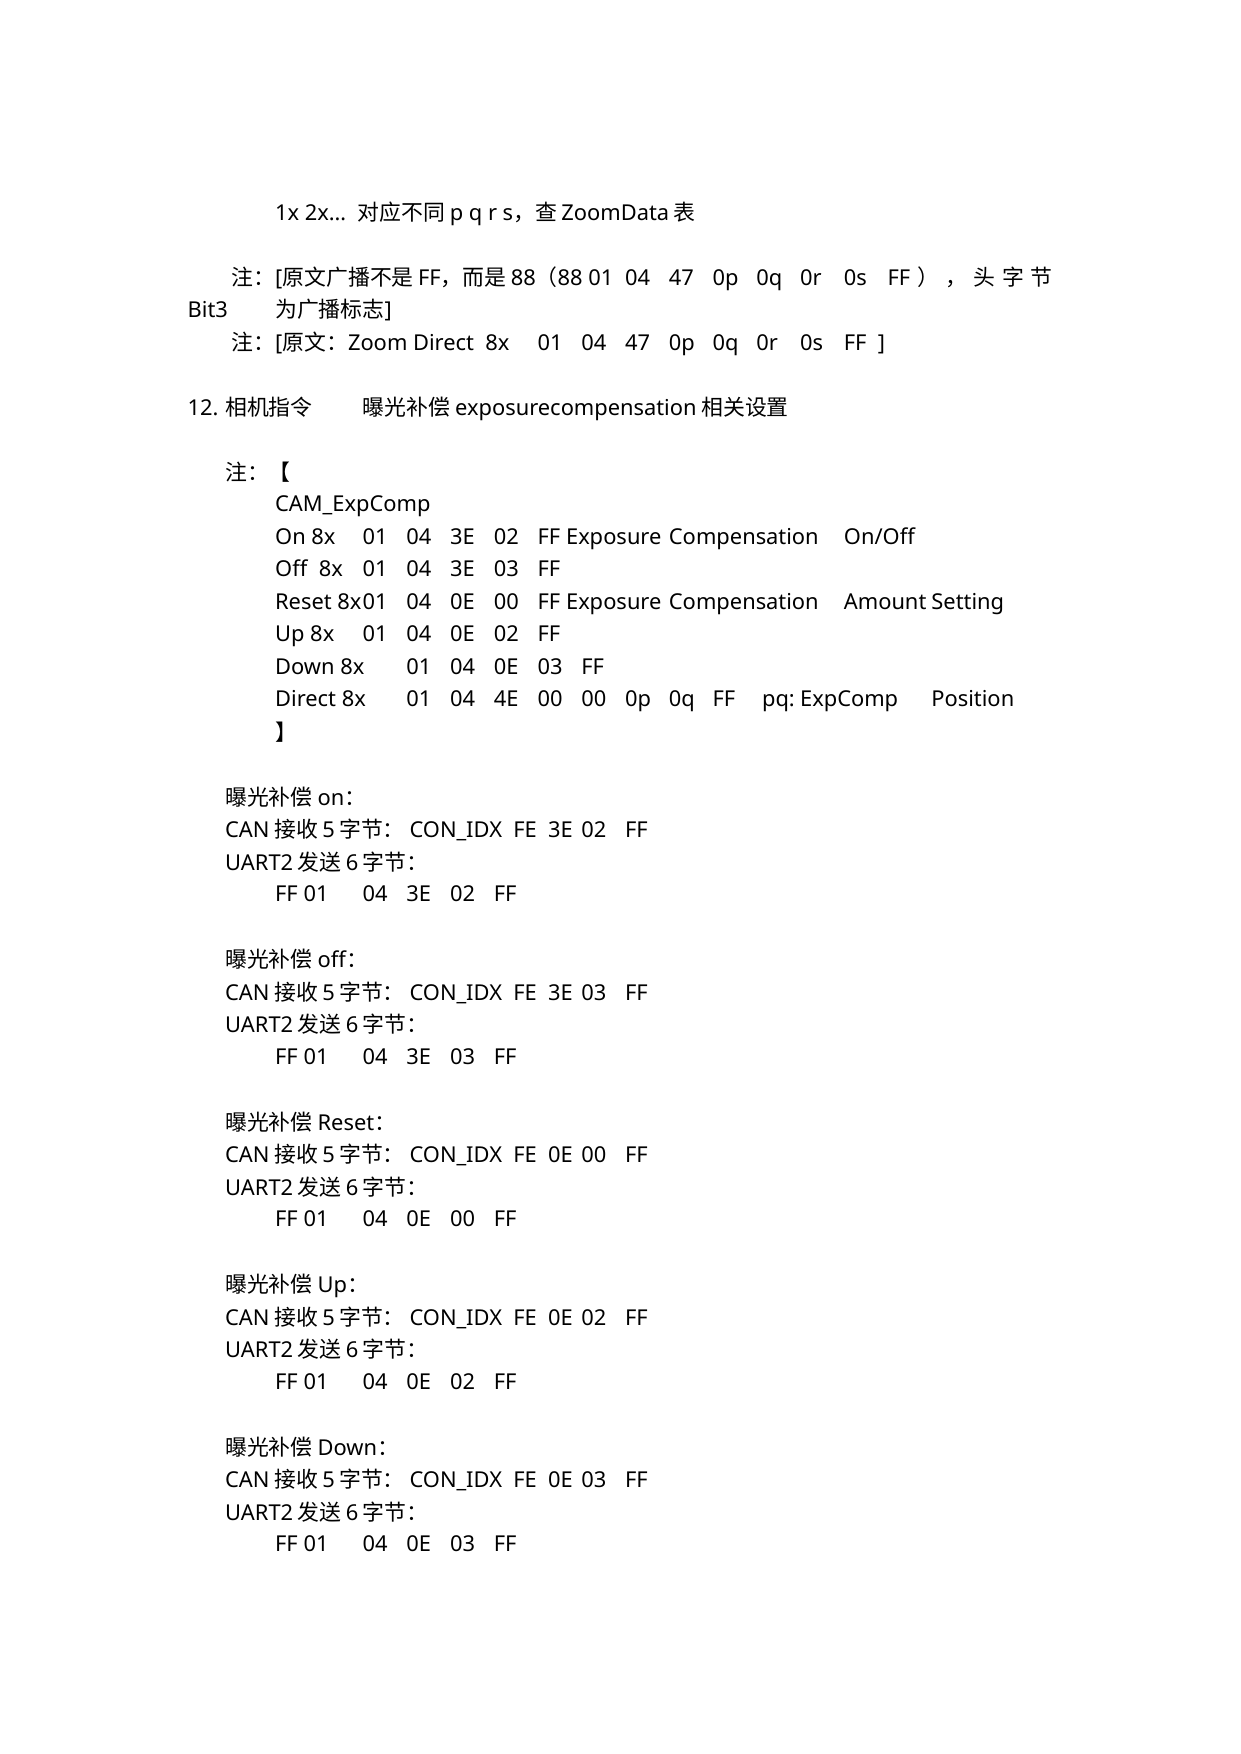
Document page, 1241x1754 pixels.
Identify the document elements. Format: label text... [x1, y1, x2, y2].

list 相机指令 曝光补偿 exposurecompensation相关设置 [187, 389, 1053, 422]
list CAN接收5字节： CON_IDX FE 0E 03 FF [225, 1462, 1053, 1494]
list UART2发送6字节： [225, 1169, 1053, 1202]
list FF 01 04 0E 03 FF [187, 1527, 1053, 1559]
list CAN接收5字节： CON_IDX FE 3E 03 FF [225, 974, 1053, 1007]
list UART2发送6字节： [225, 1007, 1053, 1039]
list 曝光补偿 on： [225, 779, 1053, 812]
list 1x 2x… 对应不同p q r s，查ZoomData表 [187, 194, 1053, 227]
list 注：【 [225, 454, 1053, 487]
list 曝光补偿 Down： [225, 1429, 1053, 1462]
list CAN接收5字节： CON_IDX FE 0E 00 FF [225, 1137, 1053, 1169]
list FF 01 04 3E 02 FF [187, 877, 1053, 909]
text Off 8x 01 04 3E 03 FF [187, 552, 1053, 584]
list FF 01 04 0E 00 FF [187, 1202, 1053, 1234]
text CAM_ExpComp [187, 487, 1053, 519]
list CAN接收5字节： CON_IDX FE 3E 02 FF [225, 812, 1053, 844]
list 曝光补偿 Up： [225, 1267, 1053, 1299]
list FF 01 04 3E 03 FF [187, 1039, 1053, 1072]
text Direct 8x 01 04 4E 00 00 0p 0q FF pq: ExpComp Position [187, 682, 1053, 714]
list CAN接收5字节： CON_IDX FE 0E 02 FF [225, 1299, 1053, 1332]
text Down 8x 01 04 0E 03 FF [187, 649, 1053, 682]
list UART2发送6字节： [225, 844, 1053, 877]
text On 8x 01 04 3E 02 FF Exposure Compensation On/Off [187, 519, 1053, 552]
text Up 8x 01 04 0E 02 FF [187, 617, 1053, 649]
list 注：[原文广播不是FF，而是88（88 01 04 47 0p 0q 0r 0s FF），头字节Bit3 为广播标志] [187, 259, 1053, 324]
list 】 [225, 714, 1053, 747]
text Reset 8x 01 04 0E 00 FF Exposure Compensation Amount Setting [187, 584, 1053, 617]
list 曝光补偿 off： [225, 942, 1053, 974]
list FF 01 04 0E 02 FF [187, 1364, 1053, 1397]
list 曝光补偿 Reset： [225, 1104, 1053, 1137]
list UART2发送6字节： [225, 1494, 1053, 1527]
list UART2发送6字节： [225, 1332, 1053, 1364]
list 注：[原文：Zoom Direct 8x 01 04 47 0p 0q 0r 0s FF ] [225, 324, 1053, 357]
